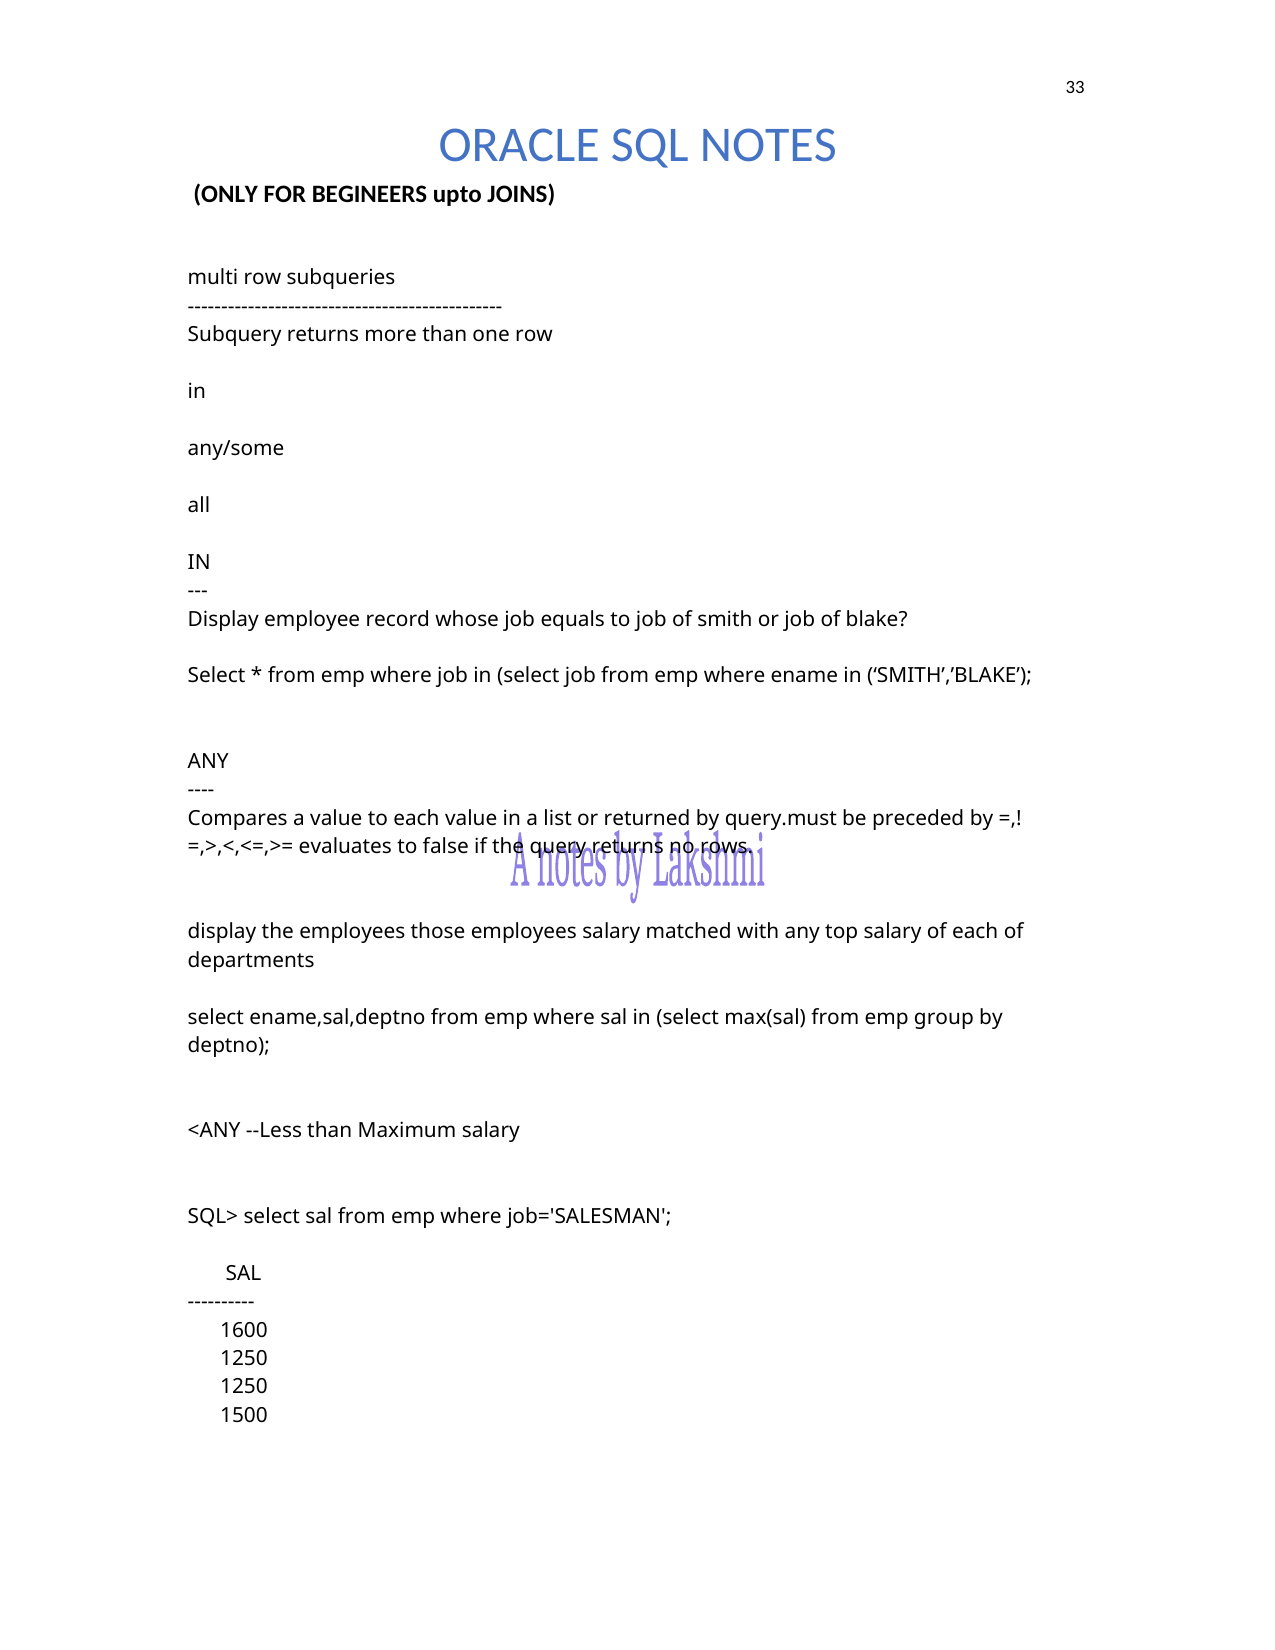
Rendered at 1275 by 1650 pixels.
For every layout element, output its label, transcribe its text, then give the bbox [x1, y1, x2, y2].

text ---------- [187, 1286, 1087, 1315]
text display the employees those employees salary matched with any top salary of each of departments [187, 917, 1087, 973]
text SAL [187, 1258, 1087, 1286]
text ANY [187, 746, 1087, 774]
text multi row subqueries [187, 262, 1087, 291]
text 1500 [187, 1400, 1087, 1428]
text ----------------------------------------------- [187, 291, 1087, 319]
text IN [187, 547, 1087, 575]
text SQL> select sal from emp where job='SALESMAN'; [187, 1201, 1087, 1229]
text all [187, 490, 1087, 518]
text <ANY --Less than Maximum salary [187, 1116, 1087, 1144]
text Compares a value to each value in a list or returned by query.must be preceded by =,!=,>,<,<=,>= evaluates to false if the query returns no rows. [187, 803, 1087, 860]
text Select * from emp where job in (select job from emp where ename in (‘SMITH’,’BLAKE’); [187, 661, 1087, 689]
text --- [187, 575, 1087, 604]
text any/some [187, 433, 1087, 462]
text in [187, 376, 1087, 405]
text select ename,sal,deptno from emp where sal in (select max(sal) from emp group by deptno); [187, 1002, 1087, 1059]
text 1250 [187, 1372, 1087, 1400]
text 1600 [187, 1315, 1087, 1343]
text Subquery returns more than one row [187, 319, 1087, 348]
text Display employee record whose job equals to job of smith or job of blake? [187, 604, 1087, 632]
text ---- [187, 774, 1087, 803]
text 1250 [187, 1343, 1087, 1372]
